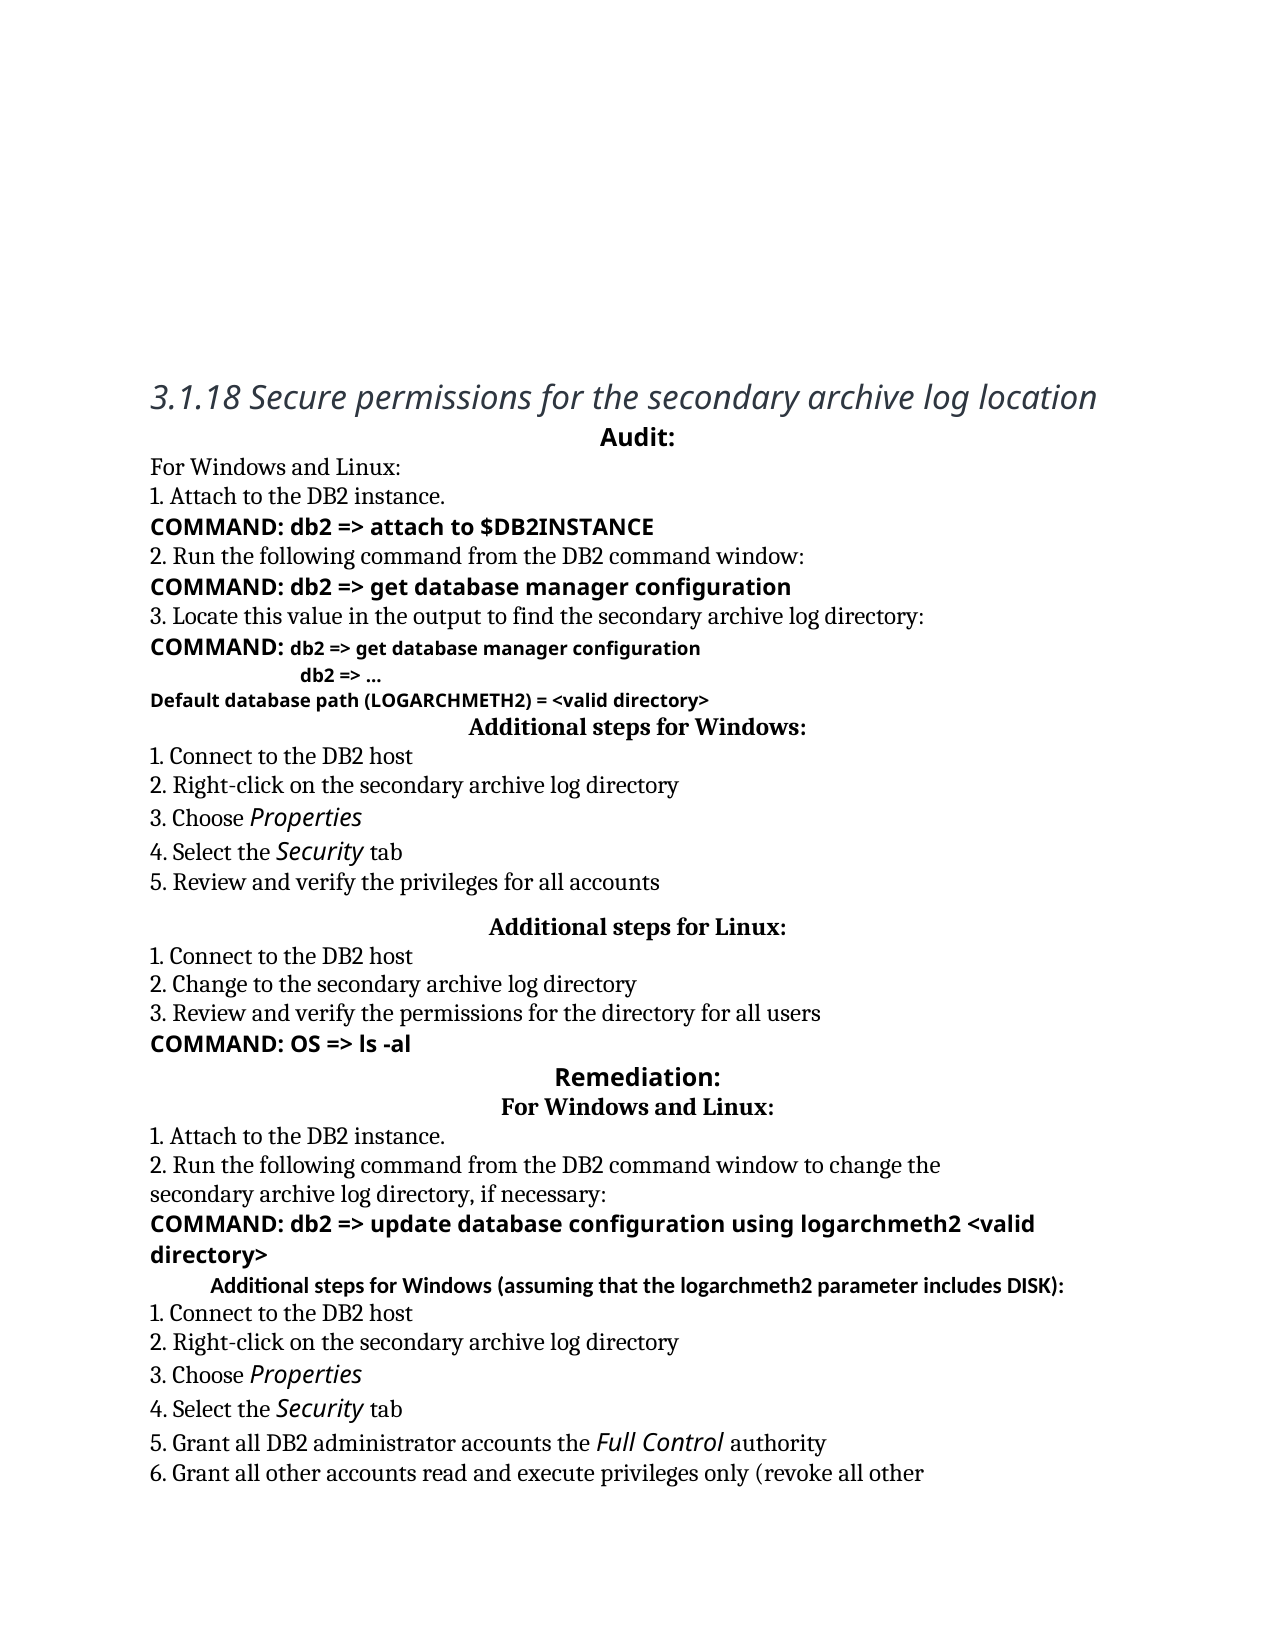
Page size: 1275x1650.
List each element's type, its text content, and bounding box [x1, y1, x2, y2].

text 6. Grant all other accounts read and execute privileges only (revoke all other [150, 1458, 1125, 1487]
text 2. Change to the secondary archive log directory [150, 970, 1125, 999]
text Remediation: [150, 1059, 1125, 1093]
text 5. Grant all DB2 administrator accounts the Full Control authority [150, 1424, 1125, 1458]
text COMMAND: db2 => get database manager configuration [150, 631, 1125, 662]
text For Windows and Linux: [150, 453, 1125, 482]
text Additional steps for Windows (assuming that the logarchmeth2 parameter includes DISK): [150, 1271, 1125, 1299]
text db2 => ... [225, 662, 1125, 688]
text Default database path (LOGARCHMETH2) = <valid directory> [150, 688, 1125, 713]
text 2. Run the following command from the DB2 command window to change the [150, 1151, 1125, 1179]
text COMMAND: db2 => attach to $DB2INSTANCE [150, 511, 1125, 542]
text 4. Select the Security tab [150, 1390, 1125, 1424]
text COMMAND: db2 => get database manager configuration [150, 571, 1125, 602]
text 1. Connect to the DB2 host [150, 942, 1125, 970]
text COMMAND: db2 => update database configuration using logarchmeth2 <valid directory> [150, 1208, 1125, 1271]
text 3. Review and verify the permissions for the directory for all users [150, 999, 1125, 1028]
text 2. Right-click on the secondary archive log directory [150, 771, 1125, 799]
text 2. Right-click on the secondary archive log directory [150, 1327, 1125, 1356]
text 5. Review and verify the privileges for all accounts [150, 867, 1125, 896]
text 3. Locate this value in the output to find the secondary archive log directory: [150, 602, 1125, 631]
text 1. Attach to the DB2 instance. [150, 482, 1125, 511]
text Additional steps for Windows: [150, 713, 1125, 742]
text 4. Select the Security tab [150, 833, 1125, 867]
text COMMAND: OS => ls -al [150, 1028, 1125, 1059]
text 1. Connect to the DB2 host [150, 1299, 1125, 1327]
text 3.1.18 Secure permissions for the secondary archive log location [150, 374, 1125, 419]
text Audit: [150, 419, 1125, 453]
text For Windows and Linux: [150, 1093, 1125, 1122]
text secondary archive log directory, if necessary: [150, 1179, 1125, 1208]
text 3. Choose Properties [150, 1356, 1125, 1390]
text 1. Attach to the DB2 instance. [150, 1122, 1125, 1151]
text 3. Choose Properties [150, 799, 1125, 833]
text 1. Connect to the DB2 host [150, 742, 1125, 771]
text Additional steps for Linux: [150, 913, 1125, 942]
text 2. Run the following command from the DB2 command window: [150, 542, 1125, 571]
